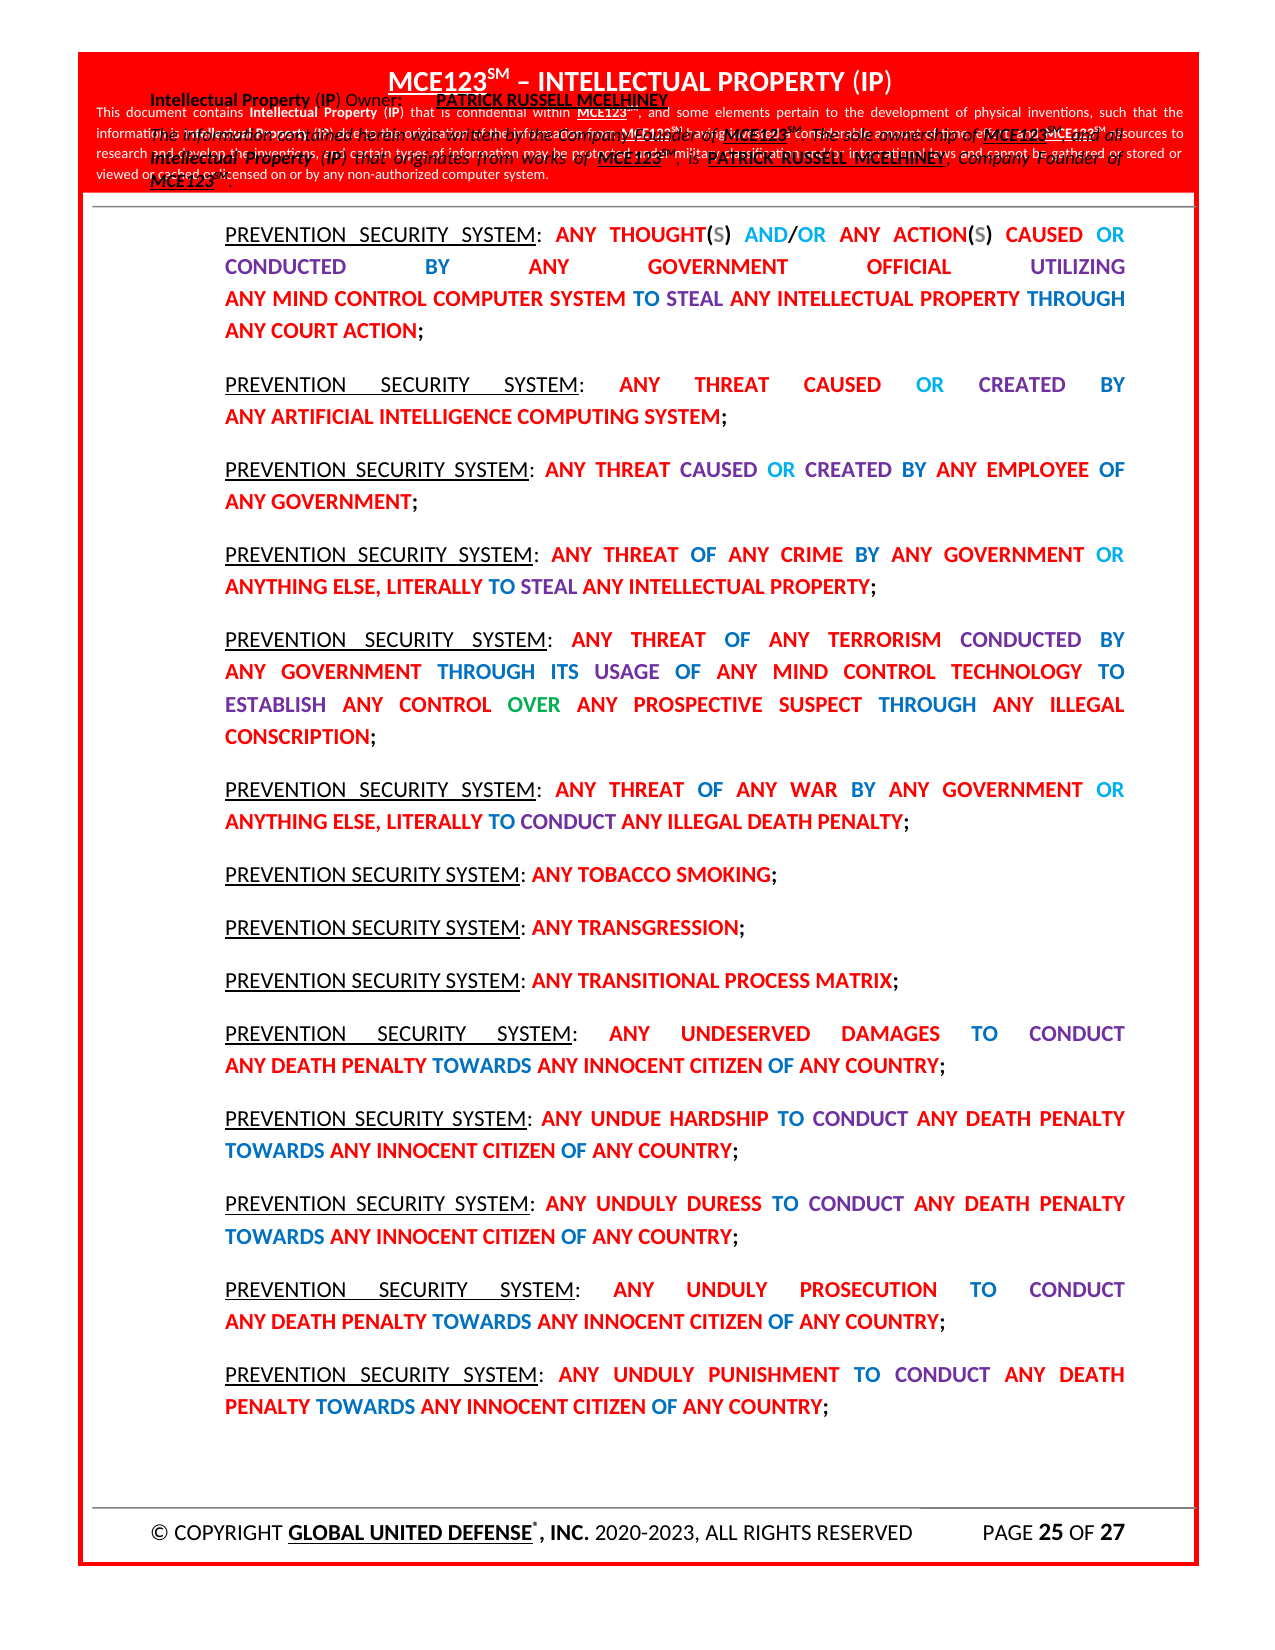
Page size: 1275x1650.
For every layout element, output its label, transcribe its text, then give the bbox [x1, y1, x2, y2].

text PREVENTION SECURITY SYSTEM: ANY TRANSITIONAL PROCESS MATRIX; [225, 966, 1125, 994]
text PREVENTION SECURITY SYSTEM: ANY UNDUE HARDSHIP TO CONDUCT ANY DEATH PENALTY TOWARDS ANY INNOCENT CITIZEN OF ANY COUNTRY; [225, 1104, 1125, 1164]
text PREVENTION SECURITY SYSTEM: ANY THREAT CAUSED OR CREATED BY ANY ARTIFICIAL INTELLIGENCE COMPUTING SYSTEM; [225, 370, 1125, 430]
text PREVENTION SECURITY SYSTEM: ANY UNDULY PROSECUTION TO CONDUCT ANY DEATH PENALTY TOWARDS ANY INNOCENT CITIZEN OF ANY COUNTRY; [225, 1275, 1125, 1335]
text PREVENTION SECURITY SYSTEM: ANY UNDULY PUNISHMENT TO CONDUCT ANY DEATH PENALTY TOWARDS ANY INNOCENT CITIZEN OF ANY COUNTRY; [225, 1360, 1125, 1420]
text PREVENTION SECURITY SYSTEM: ANY TRANSGRESSION; [225, 913, 1125, 941]
text PREVENTION SECURITY SYSTEM: ANY THREAT CAUSED OR CREATED BY ANY EMPLOYEE OF ANY GOVERNMENT; [225, 455, 1125, 515]
text PREVENTION SECURITY SYSTEM: ANY THREAT OF ANY CRIME BY ANY GOVERNMENT OR ANYTHING ELSE, LITERALLY TO STEAL ANY INTELLECTUAL PROPERTY; [225, 540, 1125, 600]
text PREVENTION SECURITY SYSTEM: ANY UNDESERVED DAMAGES TO CONDUCT ANY DEATH PENALTY TOWARDS ANY INNOCENT CITIZEN OF ANY COUNTRY; [225, 1019, 1125, 1079]
text PREVENTION SECURITY SYSTEM: ANY UNDULY DURESS TO CONDUCT ANY DEATH PENALTY TOWARDS ANY INNOCENT CITIZEN OF ANY COUNTRY; [225, 1189, 1125, 1250]
text PREVENTION SECURITY SYSTEM: ANY THREAT OF ANY TERRORISM CONDUCTED BY ANY GOVERNMENT THROUGH ITS USAGE OF ANY MIND CONTROL TECHNOLOGY TO ESTABLISH ANY CONTROL OVER ANY PROSPECTIVE SUSPECT THROUGH ANY ILLEGAL CONSCRIPTION; [225, 625, 1125, 750]
text PREVENTION SECURITY SYSTEM: ANY THOUGHT(S) AND/OR ANY ACTION(S) CAUSED OR CONDUCTED BY ANY GOVERNMENT OFFICIAL UTILIZING ANY MIND CONTROL COMPUTER SYSTEM TO STEAL ANY INTELLECTUAL PROPERTY THROUGH ANY COURT ACTION; [225, 220, 1125, 345]
text PREVENTION SECURITY SYSTEM: ANY TOBACCO SMOKING; [225, 860, 1125, 888]
text PREVENTION SECURITY SYSTEM: ANY THREAT OF ANY WAR BY ANY GOVERNMENT OR ANYTHING ELSE, LITERALLY TO CONDUCT ANY ILLEGAL DEATH PENALTY; [225, 775, 1125, 835]
